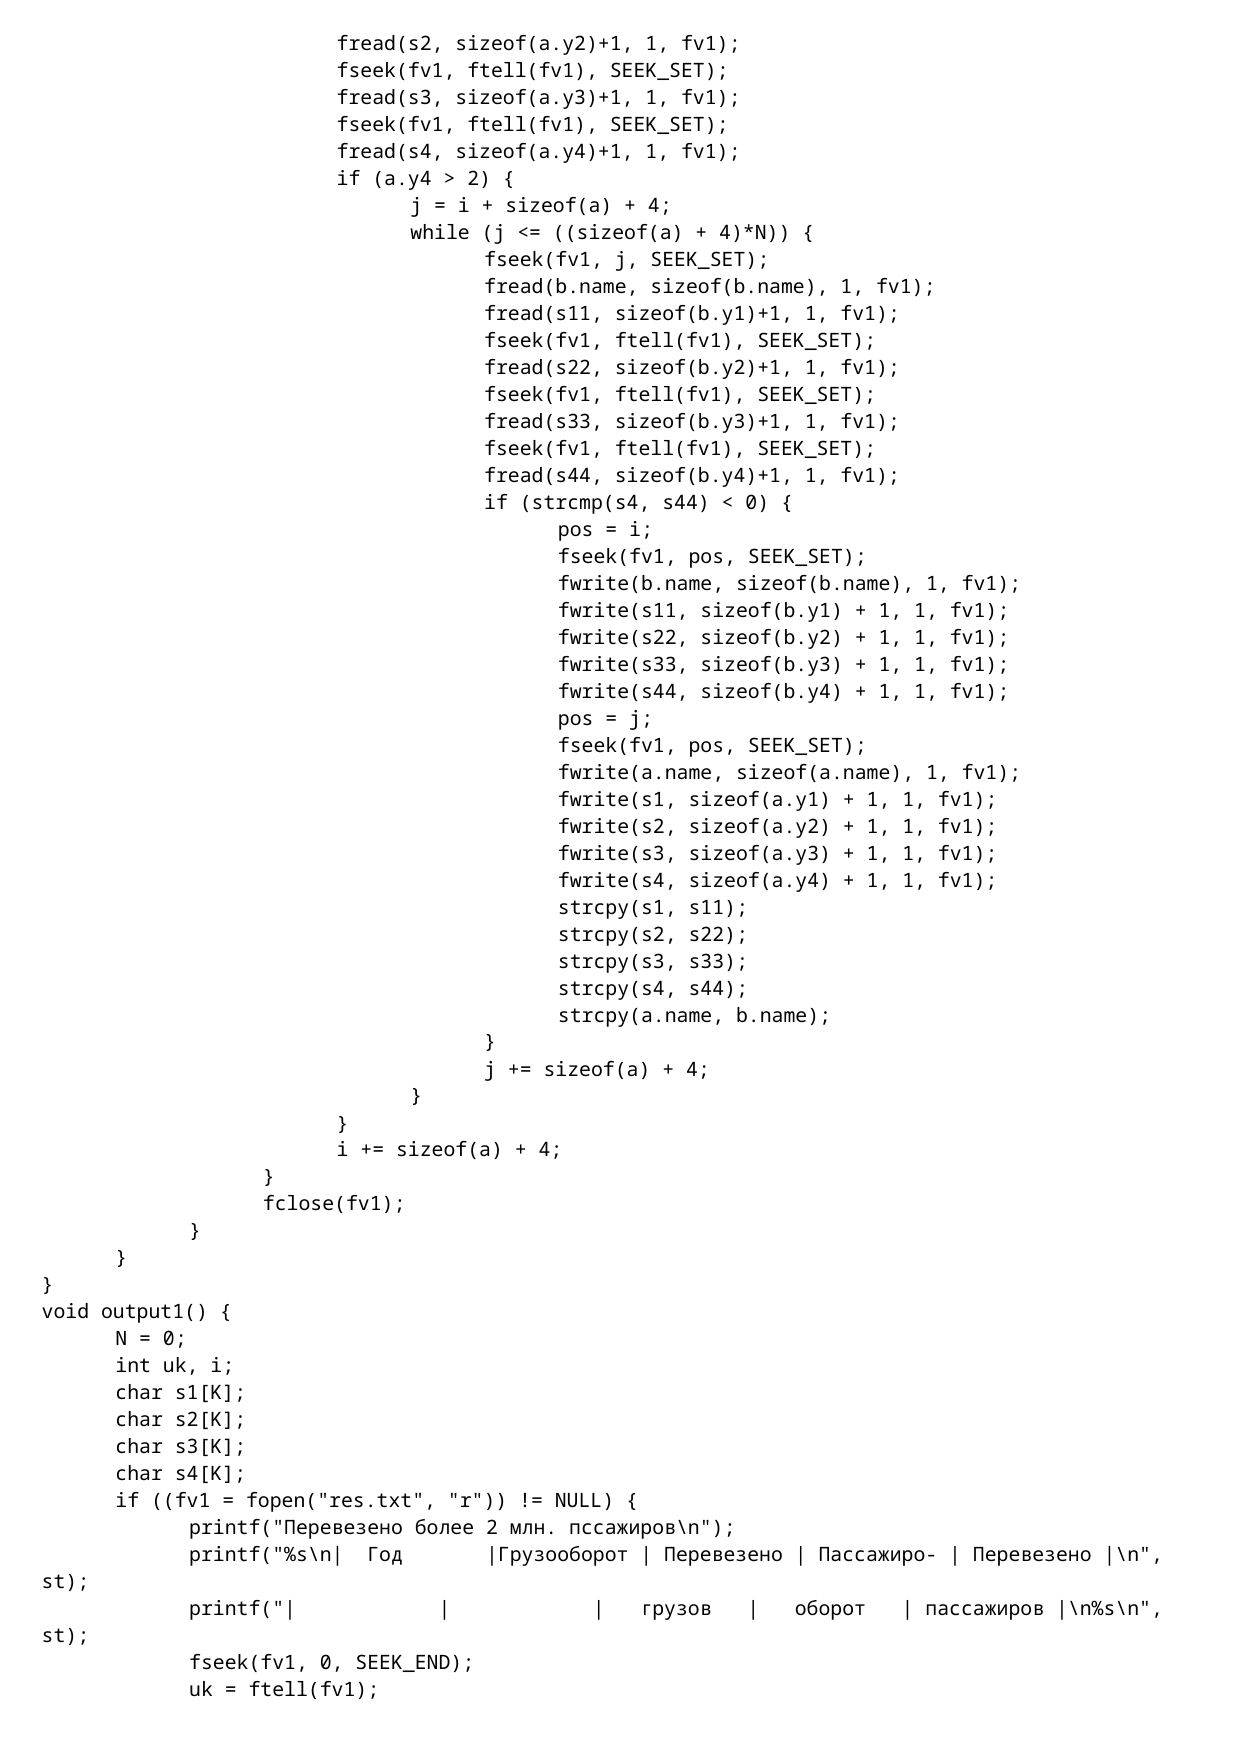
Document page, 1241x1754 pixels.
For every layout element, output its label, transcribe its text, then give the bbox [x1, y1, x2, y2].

text fseek(fv1, ftell(fv1), SEEK_SET); [41, 326, 1199, 353]
text char s3[K]; [41, 1432, 1199, 1459]
text } [41, 1109, 1199, 1136]
text strcpy(s4, s44); [41, 974, 1199, 1001]
text } [41, 1163, 1199, 1190]
text fwrite(s11, sizeof(b.y1) + 1, 1, fv1); [41, 596, 1199, 623]
text int uk, i; [41, 1352, 1199, 1378]
text fseek(fv1, pos, SEEK_SET); [41, 542, 1199, 569]
text strcpy(s3, s33); [41, 947, 1199, 974]
text if (strcmp(s4, s44) < 0) { [41, 488, 1199, 515]
text pos = i; [41, 515, 1199, 542]
text } [41, 1271, 1199, 1298]
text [41, 57, 1199, 83]
text void output1() { [41, 1298, 1199, 1324]
text i += sizeof(a) + 4; [41, 1136, 1199, 1163]
text printf("Перевезено более 2 млн. пссажиров\n"); [41, 1513, 1199, 1540]
text fread(s33, sizeof(b.y3)+1, 1, fv1); [41, 407, 1199, 434]
text j += sizeof(a) + 4; [41, 1055, 1199, 1082]
text } [41, 1217, 1199, 1244]
text fwrite(s33, sizeof(b.y3) + 1, 1, fv1); [41, 650, 1199, 677]
text fwrite(s1, sizeof(a.y1) + 1, 1, fv1); [41, 785, 1199, 812]
text fwrite(s22, sizeof(b.y2) + 1, 1, fv1); [41, 623, 1199, 650]
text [41, 111, 1199, 137]
text fread(s11, sizeof(b.y1)+1, 1, fv1); [41, 299, 1199, 326]
text fread(s44, sizeof(b.y4)+1, 1, fv1); [41, 461, 1199, 488]
text if ((fv1 = fopen("res.txt", "r")) != NULL) { [41, 1486, 1199, 1513]
text fwrite(s44, sizeof(b.y4) + 1, 1, fv1); [41, 677, 1199, 704]
text pos = j; [41, 704, 1199, 731]
text fread(s3, sizeof(a.y3)+1, 1, fv1); [41, 83, 1199, 111]
text fread(s2, sizeof(a.y2)+1, 1, fv1); [41, 29, 1199, 57]
text fread(s22, sizeof(b.y2)+1, 1, fv1); [41, 353, 1199, 380]
text fseek(fv1, 0, SEEK_END); [41, 1648, 1199, 1675]
text fwrite(s4, sizeof(a.y4) + 1, 1, fv1); [41, 866, 1199, 893]
text if (a.y4 > 2) { [41, 164, 1199, 191]
text } [41, 1028, 1199, 1055]
text fread(s4, sizeof(a.y4)+1, 1, fv1); [41, 137, 1199, 164]
text strcpy(s1, s11); [41, 893, 1199, 920]
text } [41, 1082, 1199, 1109]
text fseek(fv1, ftell(fv1), SEEK_SET); [41, 434, 1199, 461]
text fread(b.name, sizeof(b.name), 1, fv1); [41, 272, 1199, 299]
text while (j <= ((sizeof(a) + 4)*N)) { [41, 218, 1199, 245]
text j = i + sizeof(a) + 4; [41, 191, 1199, 218]
text fwrite(a.name, sizeof(a.name), 1, fv1); [41, 758, 1199, 785]
text char s4[K]; [41, 1459, 1199, 1486]
text printf("%s\n| Год |Грузооборот | Перевезено | Пассажиро- | Перевезено |\n", st); [41, 1540, 1199, 1594]
text char s2[K]; [41, 1406, 1199, 1432]
text fwrite(s2, sizeof(a.y2) + 1, 1, fv1); [41, 812, 1199, 839]
text fclose(fv1); [41, 1190, 1199, 1217]
text strcpy(s2, s22); [41, 920, 1199, 947]
text fseek(fv1, j, SEEK_SET); [41, 245, 1199, 272]
text fseek(fv1, pos, SEEK_SET); [41, 731, 1199, 758]
text printf("| | | грузов | оборот | пассажиров |\n%s\n", st); [41, 1594, 1199, 1648]
text } [41, 1244, 1199, 1271]
text fwrite(s3, sizeof(a.y3) + 1, 1, fv1); [41, 839, 1199, 866]
text uk = ftell(fv1); [41, 1675, 1199, 1702]
text char s1[K]; [41, 1378, 1199, 1406]
text strcpy(a.name, b.name); [41, 1001, 1199, 1028]
text fwrite(b.name, sizeof(b.name), 1, fv1); [41, 569, 1199, 596]
text fseek(fv1, ftell(fv1), SEEK_SET); [41, 380, 1199, 407]
text N = 0; [41, 1324, 1199, 1352]
